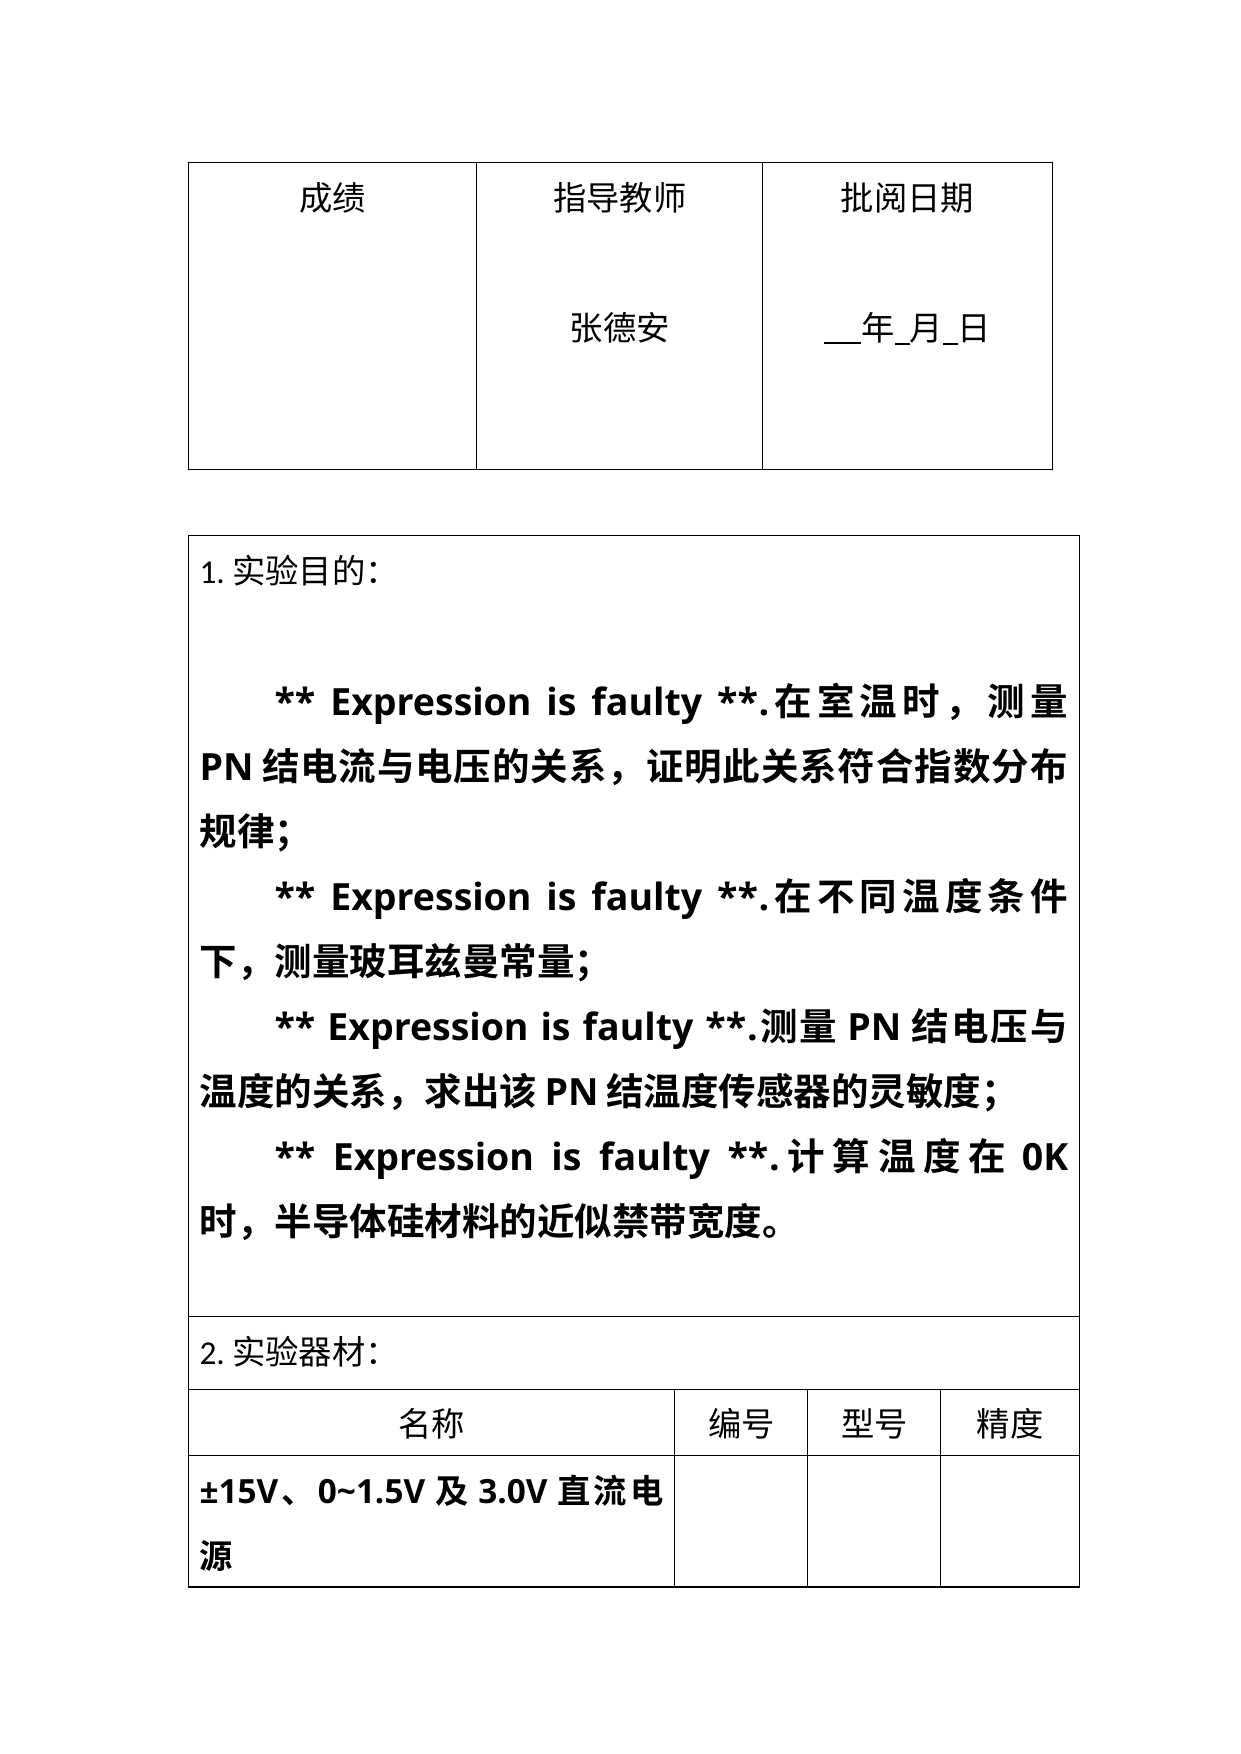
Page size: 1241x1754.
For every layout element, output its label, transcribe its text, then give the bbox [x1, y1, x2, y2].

table_cell 指导教师 张德安 [477, 163, 762, 469]
table_cell 名称 [189, 1390, 674, 1455]
table_cell ±15V、0~1.5V及3.0V直流电源 [189, 1456, 674, 1586]
table_cell 型号 [808, 1390, 940, 1455]
table_header 1. 实验目的： ①.在室温时，测量PN结电流与电压的关系，证明此关系符合指数分布规律； ②.在不同温度条件下，测量玻耳兹曼常量； ③.测量PN结电压与温度的关系，求出该PN结温度传感器的灵敏度； ④.计算温度在0K时，半导体硅材料的近似禁带宽度。 [189, 536, 1079, 1316]
table_cell [675, 1456, 807, 1586]
table_cell 2. 实验器材： [189, 1317, 1079, 1388]
table_cell [941, 1456, 1079, 1586]
table_cell [808, 1456, 940, 1586]
table_cell 精度 [941, 1390, 1079, 1455]
table_cell 批阅日期 年 月 日 [763, 163, 1052, 469]
table_cell 成绩 [189, 163, 476, 469]
table_cell 编号 [675, 1390, 807, 1455]
